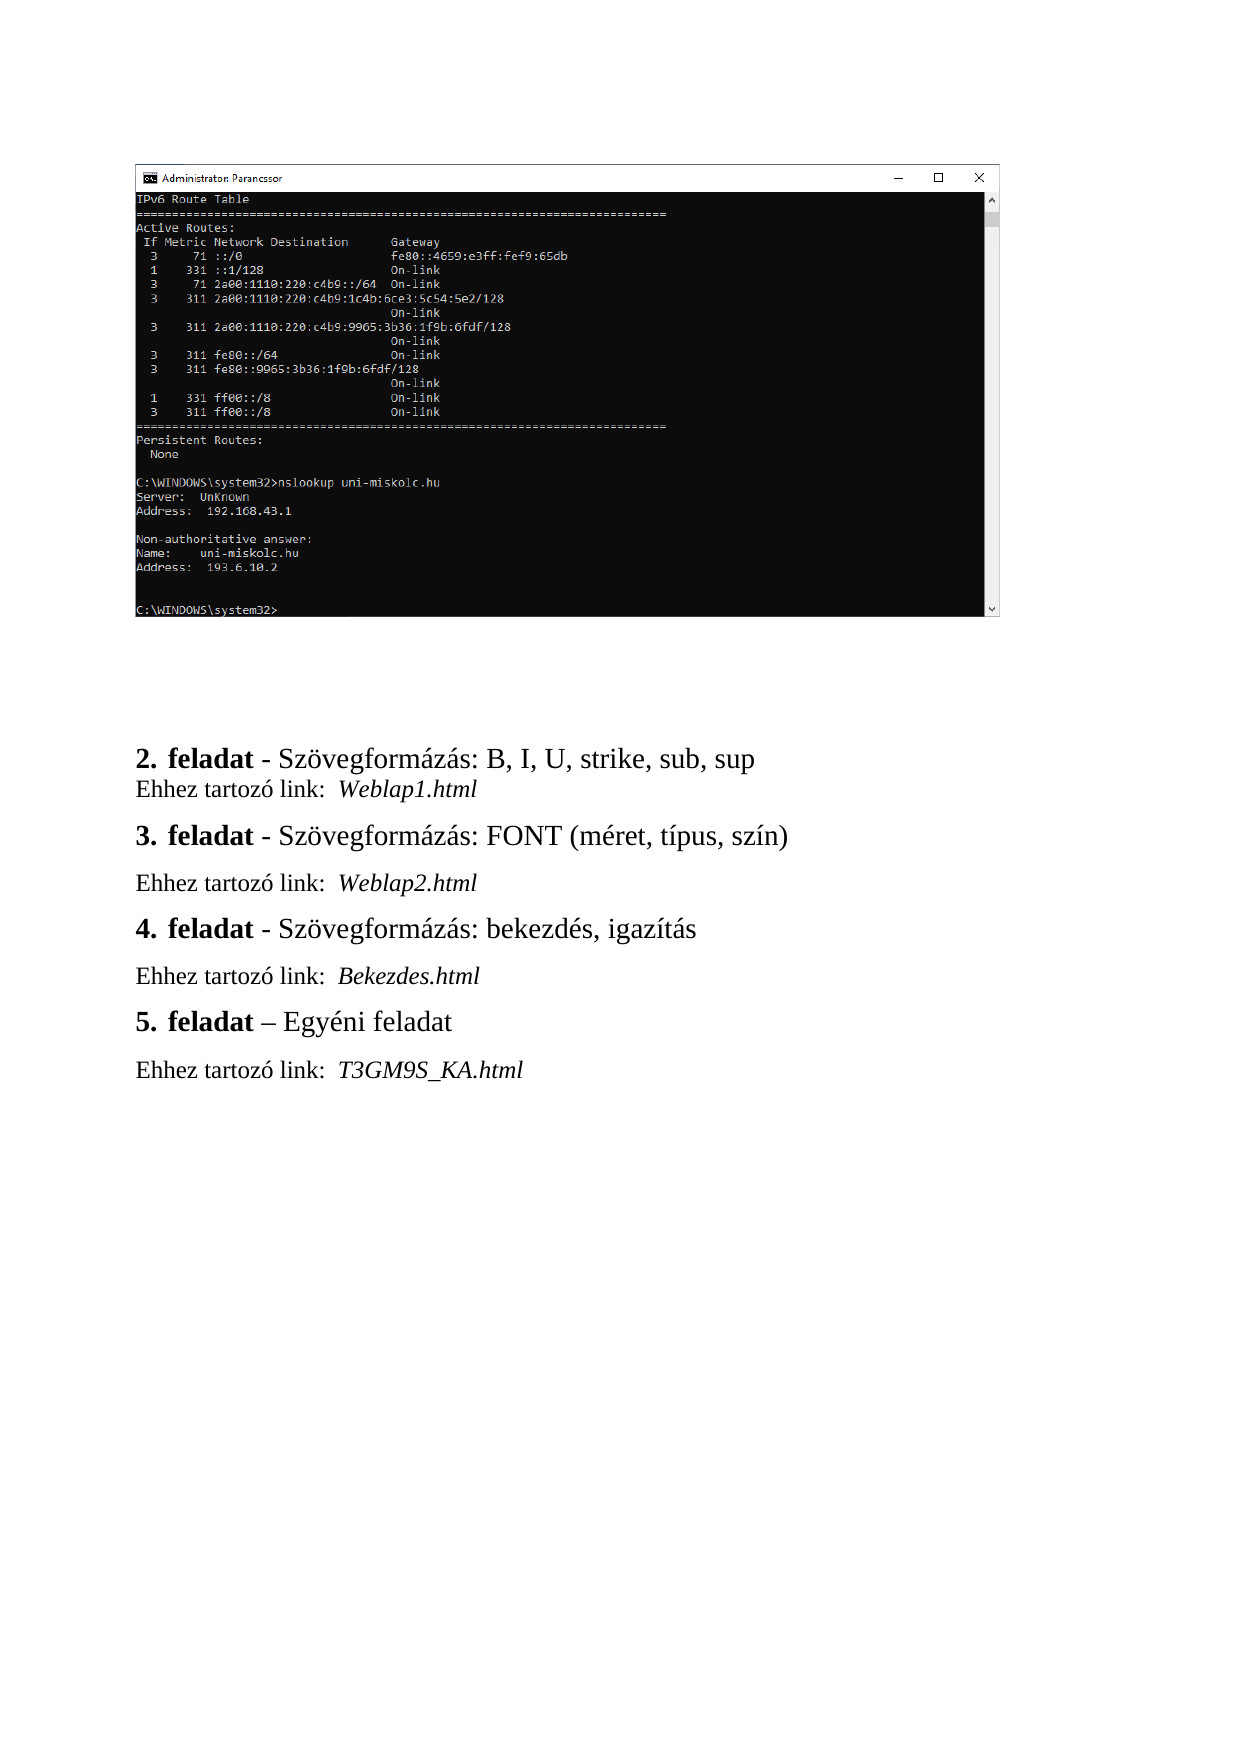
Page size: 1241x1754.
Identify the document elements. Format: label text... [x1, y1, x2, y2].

list Ehhez tartozó link: Bekezdes.html [135, 961, 1065, 990]
list Ehhez tartozó link: Weblap1.html [135, 774, 1065, 803]
list feladat - Szövegformázás: B, I, U, strike, sub, sup [135, 741, 1065, 774]
list feladat - Szövegformázás: bekezdés, igazítás [135, 911, 1065, 945]
list feladat – Egyéni feladat [135, 1004, 1065, 1038]
list feladat - Szövegformázás: FONT (méret, típus, szín) [135, 818, 1065, 851]
list Ehhez tartozó link: Weblap2.html [135, 868, 1065, 897]
picture [135, 164, 1000, 617]
list Ehhez tartozó link: T3GM9S_KA.html [135, 1055, 1065, 1084]
